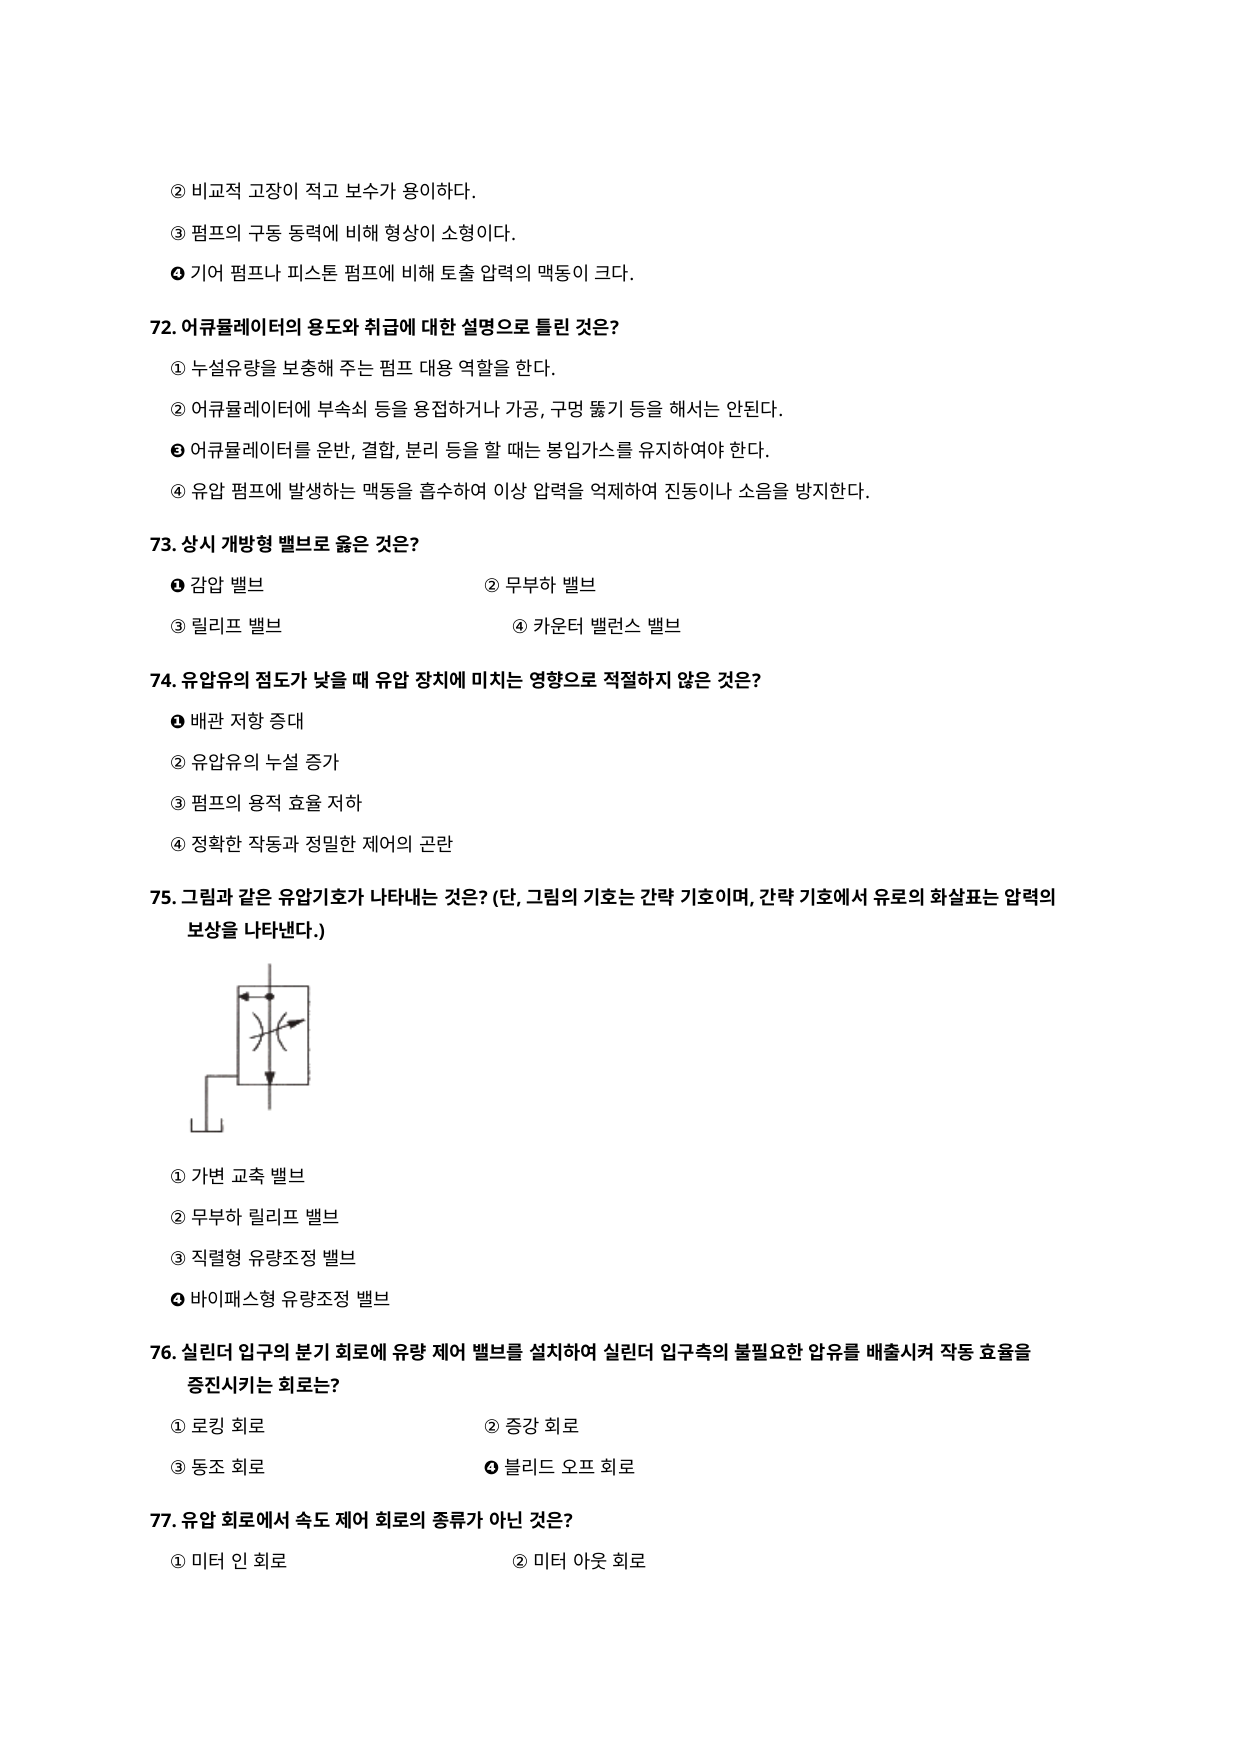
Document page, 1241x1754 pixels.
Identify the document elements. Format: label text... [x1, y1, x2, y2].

text ❶ 감압 밸브 ② 무부하 밸브 [150, 571, 1090, 598]
text ① 미터 인 회로 ② 미터 아웃 회로 [150, 1547, 1090, 1574]
text ❹ 바이패스형 유량조정 밸브 [150, 1284, 1090, 1311]
text 74. 유압유의 점도가 낮을 때 유압 장치에 미치는 영향으로 적절하지 않은 것은? [150, 665, 1090, 693]
text ③ 펌프의 구동 동력에 비해 형상이 소형이다. [150, 218, 1090, 245]
text 72. 어큐뮬레이터의 용도와 취급에 대한 설명으로 틀린 것은? [150, 312, 1090, 340]
text 76. 실린더 입구의 분기 회로에 유량 제어 밸브를 설치하여 실린더 입구측의 불필요한 압유를 배출시켜 작동 효율을 증진시키는 회로는? [150, 1338, 1090, 1397]
text ② 유압유의 누설 증가 [150, 747, 1090, 774]
text ③ 직렬형 유량조정 밸브 [150, 1243, 1090, 1271]
text ② 비교적 고장이 적고 보수가 용이하다. [150, 177, 1090, 204]
text ③ 릴리프 밸브 ④ 카운터 밸런스 밸브 [150, 612, 1090, 639]
text ③ 펌프의 용적 효율 저하 [150, 788, 1090, 815]
text ③ 동조 회로 ❹ 블리드 오프 회로 [150, 1452, 1090, 1479]
picture [169, 956, 325, 1142]
text 73. 상시 개방형 밸브로 옳은 것은? [150, 530, 1090, 557]
text ④ 정확한 작동과 정밀한 제어의 곤란 [150, 829, 1090, 856]
text ② 무부하 릴리프 밸브 [150, 1202, 1090, 1229]
text 75. 그림과 같은 유압기호가 나타내는 것은? (단, 그림의 기호는 간략 기호이며, 간략 기호에서 유로의 화살표는 압력의 보상을 나타낸다.) [150, 883, 1090, 942]
text ② 어큐뮬레이터에 부속쇠 등을 용접하거나 가공, 구멍 뚫기 등을 해서는 안된다. [150, 394, 1090, 422]
text ① 로킹 회로 ② 증강 회로 [150, 1411, 1090, 1438]
text ❶ 배관 저항 증대 [150, 706, 1090, 733]
text ① 가변 교축 밸브 [150, 1161, 1090, 1189]
text 77. 유압 회로에서 속도 제어 회로의 종류가 아닌 것은? [150, 1506, 1090, 1533]
text ④ 유압 펌프에 발생하는 맥동을 흡수하여 이상 압력을 억제하여 진동이나 소음을 방지한다. [150, 476, 1090, 503]
text ① 누설유량을 보충해 주는 펌프 대용 역할을 한다. [150, 353, 1090, 381]
text ❹ 기어 펌프나 피스톤 펌프에 비해 토출 압력의 맥동이 크다. [150, 259, 1090, 286]
text ❸ 어큐뮬레이터를 운반, 결합, 분리 등을 할 때는 봉입가스를 유지하여야 한다. [150, 435, 1090, 462]
